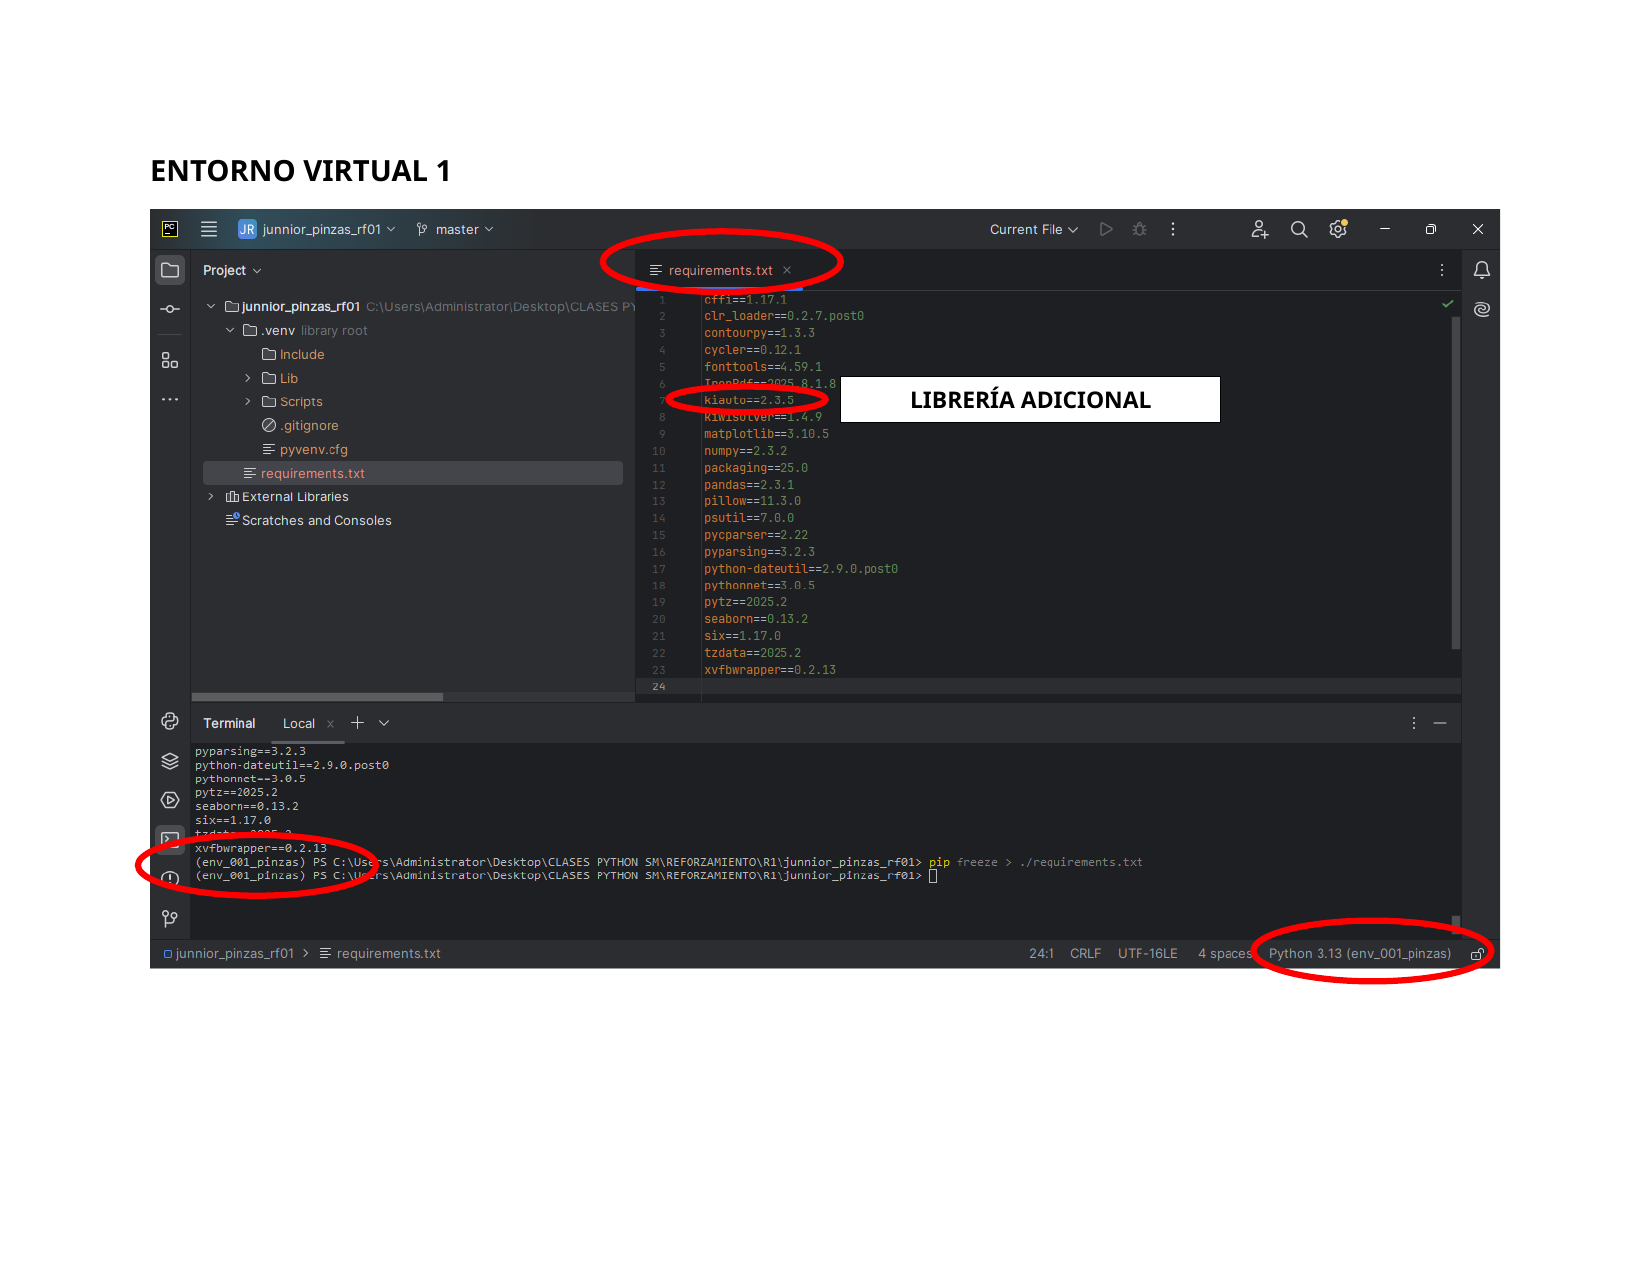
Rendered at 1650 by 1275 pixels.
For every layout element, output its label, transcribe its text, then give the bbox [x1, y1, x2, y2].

text ENTORNO VIRTUAL 1 [150, 150, 1500, 190]
picture [150, 839, 372, 892]
picture [150, 209, 1500, 969]
picture [1257, 924, 1487, 969]
